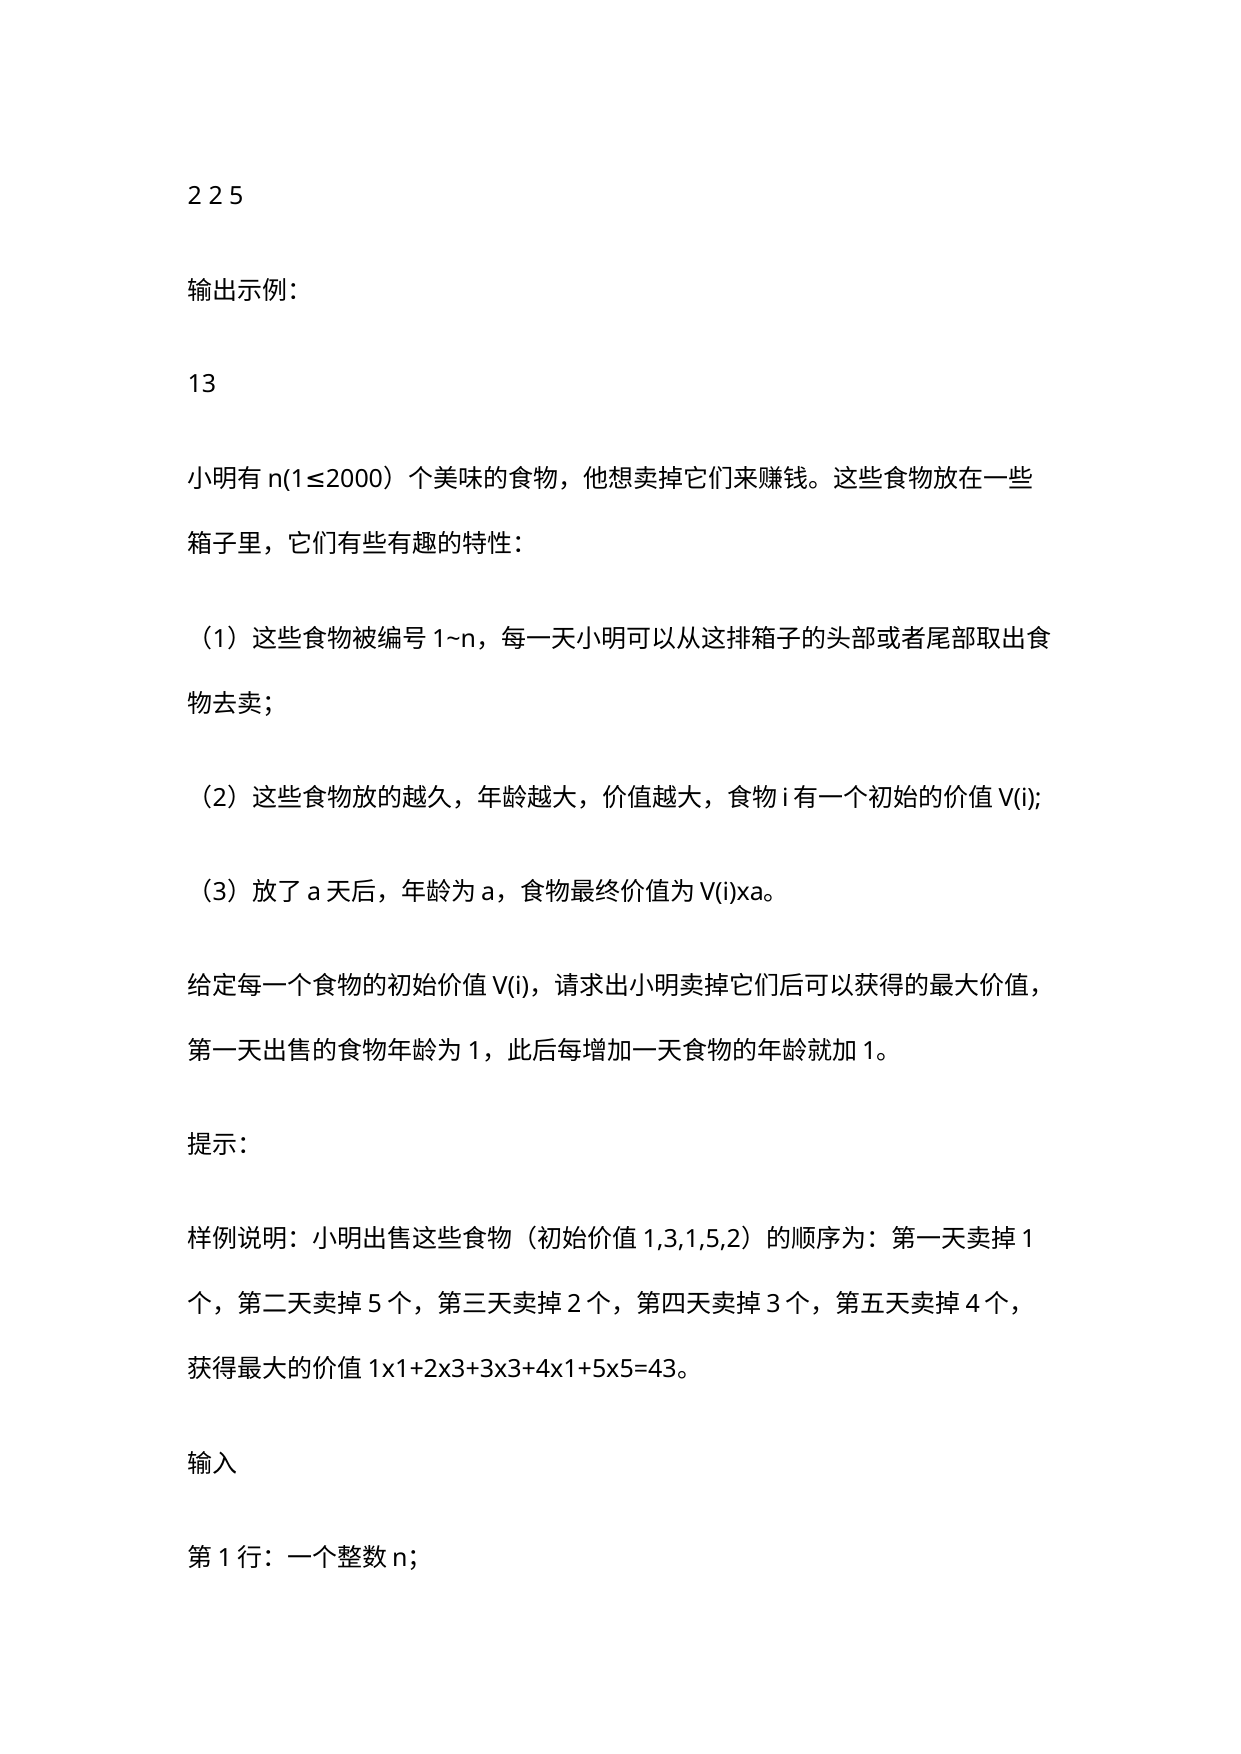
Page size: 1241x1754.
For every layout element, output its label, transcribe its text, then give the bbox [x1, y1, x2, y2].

text （1）这些食物被编号1~n，每一天小明可以从这排箱子的头部或者尾部取出食物去卖； [187, 604, 1053, 734]
text （2）这些食物放的越久，年龄越大，价值越大，食物i有一个初始的价值V(i); [187, 763, 1053, 828]
text 提示： [187, 1110, 1053, 1175]
text 小明有n(1≤2000）个美味的食物，他想卖掉它们来赚钱。这些食物放在一些箱子里，它们有些有趣的特性： [187, 444, 1053, 574]
text 13 [187, 350, 1053, 415]
text 输入 [187, 1429, 1053, 1494]
text （3）放了a天后，年龄为a，食物最终价值为V(i)xa。 [187, 857, 1053, 922]
text 给定每一个食物的初始价值V(i)，请求出小明卖掉它们后可以获得的最大价值，第一天出售的食物年龄为1，此后每增加一天食物的年龄就加1。 [187, 951, 1053, 1081]
text 第1行：一个整数n； [187, 1523, 1053, 1588]
text 输出示例： [187, 256, 1053, 321]
text 2 2 5 [187, 162, 1053, 227]
text 样例说明：小明出售这些食物（初始价值1,3,1,5,2）的顺序为：第一天卖掉1个，第二天卖掉5个，第三天卖掉2个，第四天卖掉3个，第五天卖掉4个，获得最大的价值1x1+2x3+3x3+4x1+5x5=43。 [187, 1204, 1053, 1399]
